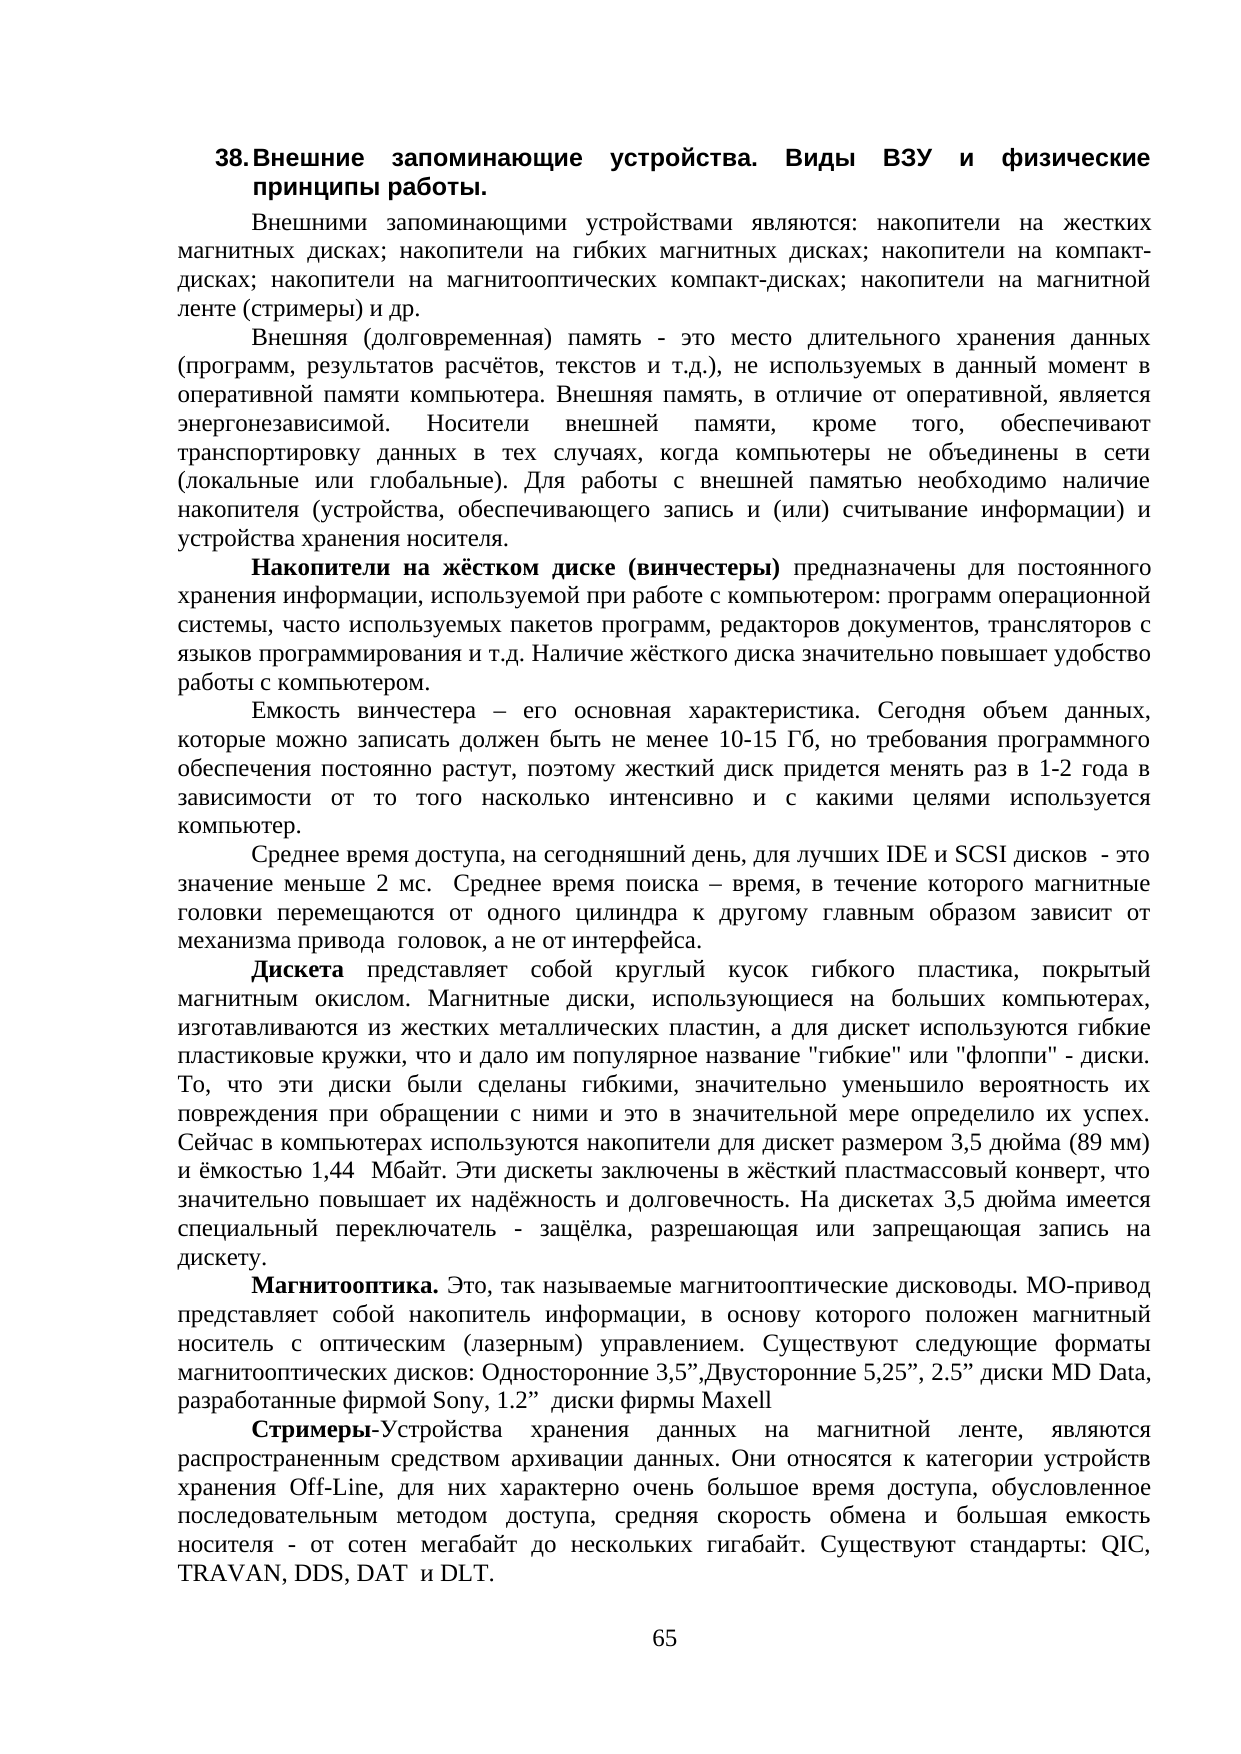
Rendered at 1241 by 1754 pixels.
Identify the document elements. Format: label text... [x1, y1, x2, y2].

text Накопители на жёстком диске (винчестеры) предназначены для постоянного хранения информации, используемой при работе с компьютером: программ операционной системы, часто используемых пакетов программ, редакторов документов, трансляторов с языков программирования и т.д. Наличие жёсткого диска значительно повышает удобство работы с компьютером. [177, 552, 1152, 696]
text Внешними запоминающими устройствами являются: накопители на жестких магнитных дисках; накопители на гибких магнитных дисках; накопители на компакт-дисках; накопители на магнитооптических компакт-дисках; накопители на магнитной ленте (стримеры) и др. [177, 207, 1152, 322]
text Емкость винчестера – его основная характеристика. Сегодня объем данных, которые можно записать должен быть не менее 10-15 Гб, но требования программного обеспечения постоянно растут, поэтому жесткий диск придется менять раз в 1-2 года в зависимости от то того насколько интенсивно и с какими целями используется компьютер. [177, 696, 1152, 839]
subtitle Внешние запоминающие устройства. Виды ВЗУ и физические принципы работы. [215, 143, 1152, 201]
text Дискета представляет собой круглый кусок гибкого пластика, покрытый магнитным окислом. Магнитные диски, использующиеся на больших компьютерах, изготавливаются из жестких металлических пластин, а для дискет используются гибкие пластиковые кружки, что и дало им популярное название "гибкие" или "флоппи" - диски. То, что эти диски были сделаны гибкими, значительно уменьшило вероятность их повреждения при обращении с ними и это в значительной мере определило их успех. Сейчас в компьютерах используются накопители для дискет размером () и ёмкостью 1,44 Мбайт. Эти дискеты заключены в жёсткий пластмассовый конверт, что значительно повышает их надёжность и долговечность. На дискетах имеется специальный переключатель - защёлка, разрешающая или запрещающая запись на дискету. [177, 954, 1152, 1271]
text Среднее время доступа, на сегодняшний день, для лучших IDE и SCSI дисков - это значение меньше 2 мс. Среднее время поиска – время, в течение которого магнитные головки перемещаются от одного цилиндра к другому главным образом зависит от механизма привода головок, а не от интерфейса. [177, 839, 1152, 954]
text Внешняя (долговременная) память - это место длительного хранения данных (программ, результатов расчётов, текстов и т.д.), не используемых в данный момент в оперативной памяти компьютера. Внешняя память, в отличие от оперативной, является энергонезависимой. Носители внешней памяти, кроме того, обеспечивают транспортировку данных в тех случаях, когда компьютеры не объединены в сети (локальные или глобальные). Для работы с внешней памятью необходимо наличие накопителя (устройства, обеспечивающего запись и (или) считывание информации) и устройства хранения носителя. [177, 322, 1152, 552]
text Магнитооптика. Это, так называемые магнитооптические дисководы. МО-привод представляет собой накопитель информации, в основу которого положен магнитный носитель с оптическим (лазерным) управлением. Существуют следующие форматы магнитооптических дисков: Односторонние ,Двусторонние , диски MD Data, разработанные фирмой Sony, диски фирмы Maxell [177, 1271, 1152, 1414]
text Стримеры-Устройства хранения данных на магнитной ленте, являются распространенным средством архивации данных. Они относятся к категории устройств хранения Off-Line, для них характерно очень большое время доступа, обусловленное последовательным методом доступа, средняя скорость обмена и большая емкость носителя - от сотен мегабайт до нескольких гигабайт. Существуют стандарты: QIC, TRAVAN, DDS, DAT и DLT. [177, 1414, 1152, 1587]
